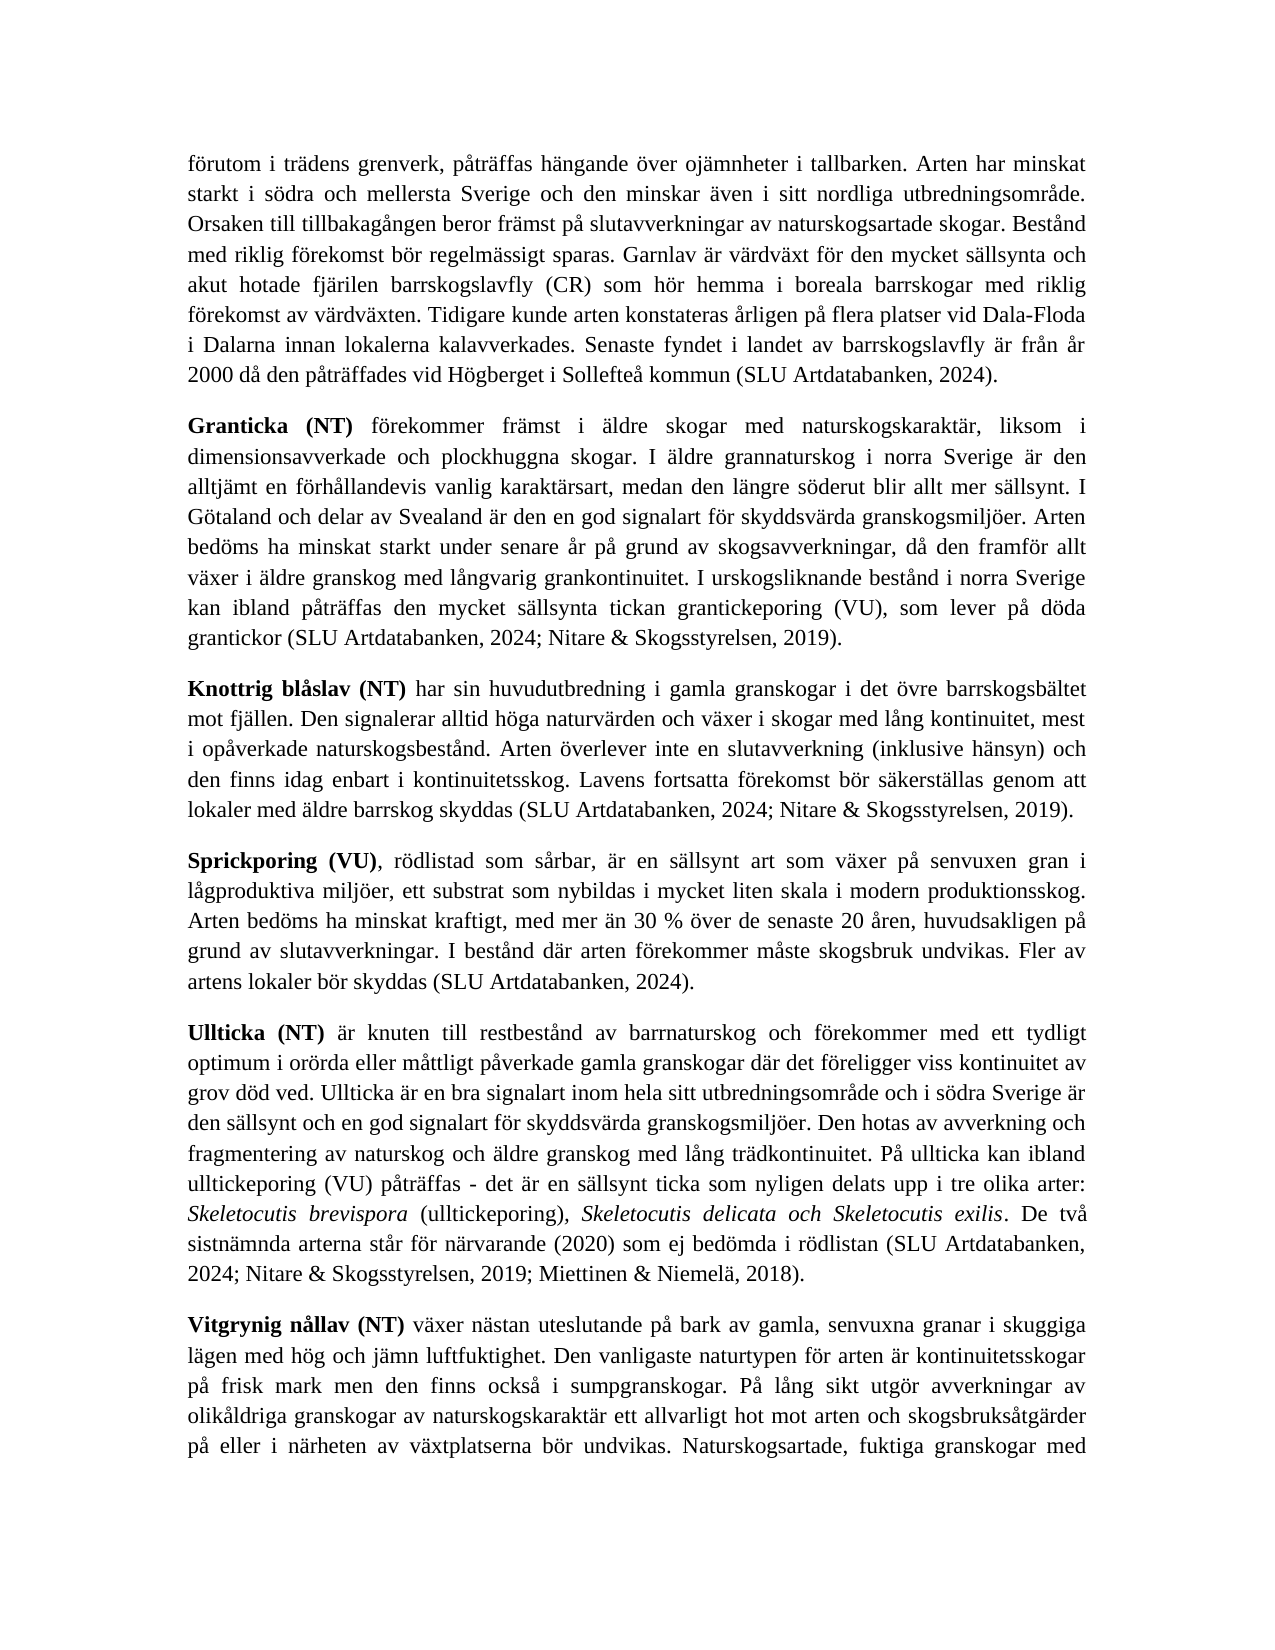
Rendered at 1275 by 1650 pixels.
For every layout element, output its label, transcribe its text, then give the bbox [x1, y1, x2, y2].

text Knottrig blåslav (NT) har sin huvudutbredning i gamla granskogar i det övre barrskogsbältet mot fjällen. Den signalerar alltid höga naturvärden och växer i skogar med lång kontinuitet, mest i opåverkade naturskogsbestånd. Arten överlever inte en slutavverkning (inklusive hänsyn) och den finns idag enbart i kontinuitetsskog. Lavens fortsatta förekomst bör säkerställas genom att lokaler med äldre barrskog skyddas (SLU Artdatabanken, 2024; Nitare & Skogsstyrelsen, 2019). [187, 675, 1087, 822]
text Sprickporing (VU), rödlistad som sårbar, är en sällsynt art som växer på senvuxen gran i lågproduktiva miljöer, ett substrat som nybildas i mycket liten skala i modern produktionsskog. Arten bedöms ha minskat kraftigt, med mer än 30 % över de senaste 20 åren, huvudsakligen på grund av slutavverkningar. I bestånd där arten förekommer måste skogsbruk undvikas. Fler av artens lokaler bör skyddas (SLU Artdatabanken, 2024). [187, 847, 1087, 994]
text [187, 1311, 1087, 1459]
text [187, 150, 1087, 388]
text Ullticka (NT) är knuten till restbestånd av barrnaturskog och förekommer med ett tydligt optimum i orörda eller måttligt påverkade gamla granskogar där det föreligger viss kontinuitet av grov död ved. Ullticka är en bra signalart inom hela sitt utbredningsområde och i södra Sverige är den sällsynt och en god signalart för skyddsvärda granskogsmiljöer. Den hotas av avverkning och fragmentering av naturskog och äldre granskog med lång trädkontinuitet. På ullticka kan ibland ulltickeporing (VU) påträffas - det är en sällsynt ticka som nyligen delats upp i tre olika arter: Skeletocutis brevispora (ulltickeporing), Skeletocutis delicata och Skeletocutis exilis. De två sistnämnda arterna står för närvarande (2020) som ej bedömda i rödlistan (SLU Artdatabanken, 2024; Nitare & Skogsstyrelsen, 2019; Miettinen & Niemelä, 2018). [187, 1019, 1087, 1287]
text Granticka (NT) förekommer främst i äldre skogar med naturskogskaraktär, liksom i dimensionsavverkade och plockhuggna skogar. I äldre grannaturskog i norra Sverige är den alltjämt en förhållandevis vanlig karaktärsart, medan den längre söderut blir allt mer sällsynt. I Götaland och delar av Svealand är den en god signalart för skyddsvärda granskogsmiljöer. Arten bedöms ha minskat starkt under senare år på grund av skogsavverkningar, då den framför allt växer i äldre granskog med långvarig grankontinuitet. I urskogsliknande bestånd i norra Sverige kan ibland påträffas den mycket sällsynta tickan grantickeporing (VU), som lever på döda grantickor (SLU Artdatabanken, 2024; Nitare & Skogsstyrelsen, 2019). [187, 412, 1087, 650]
